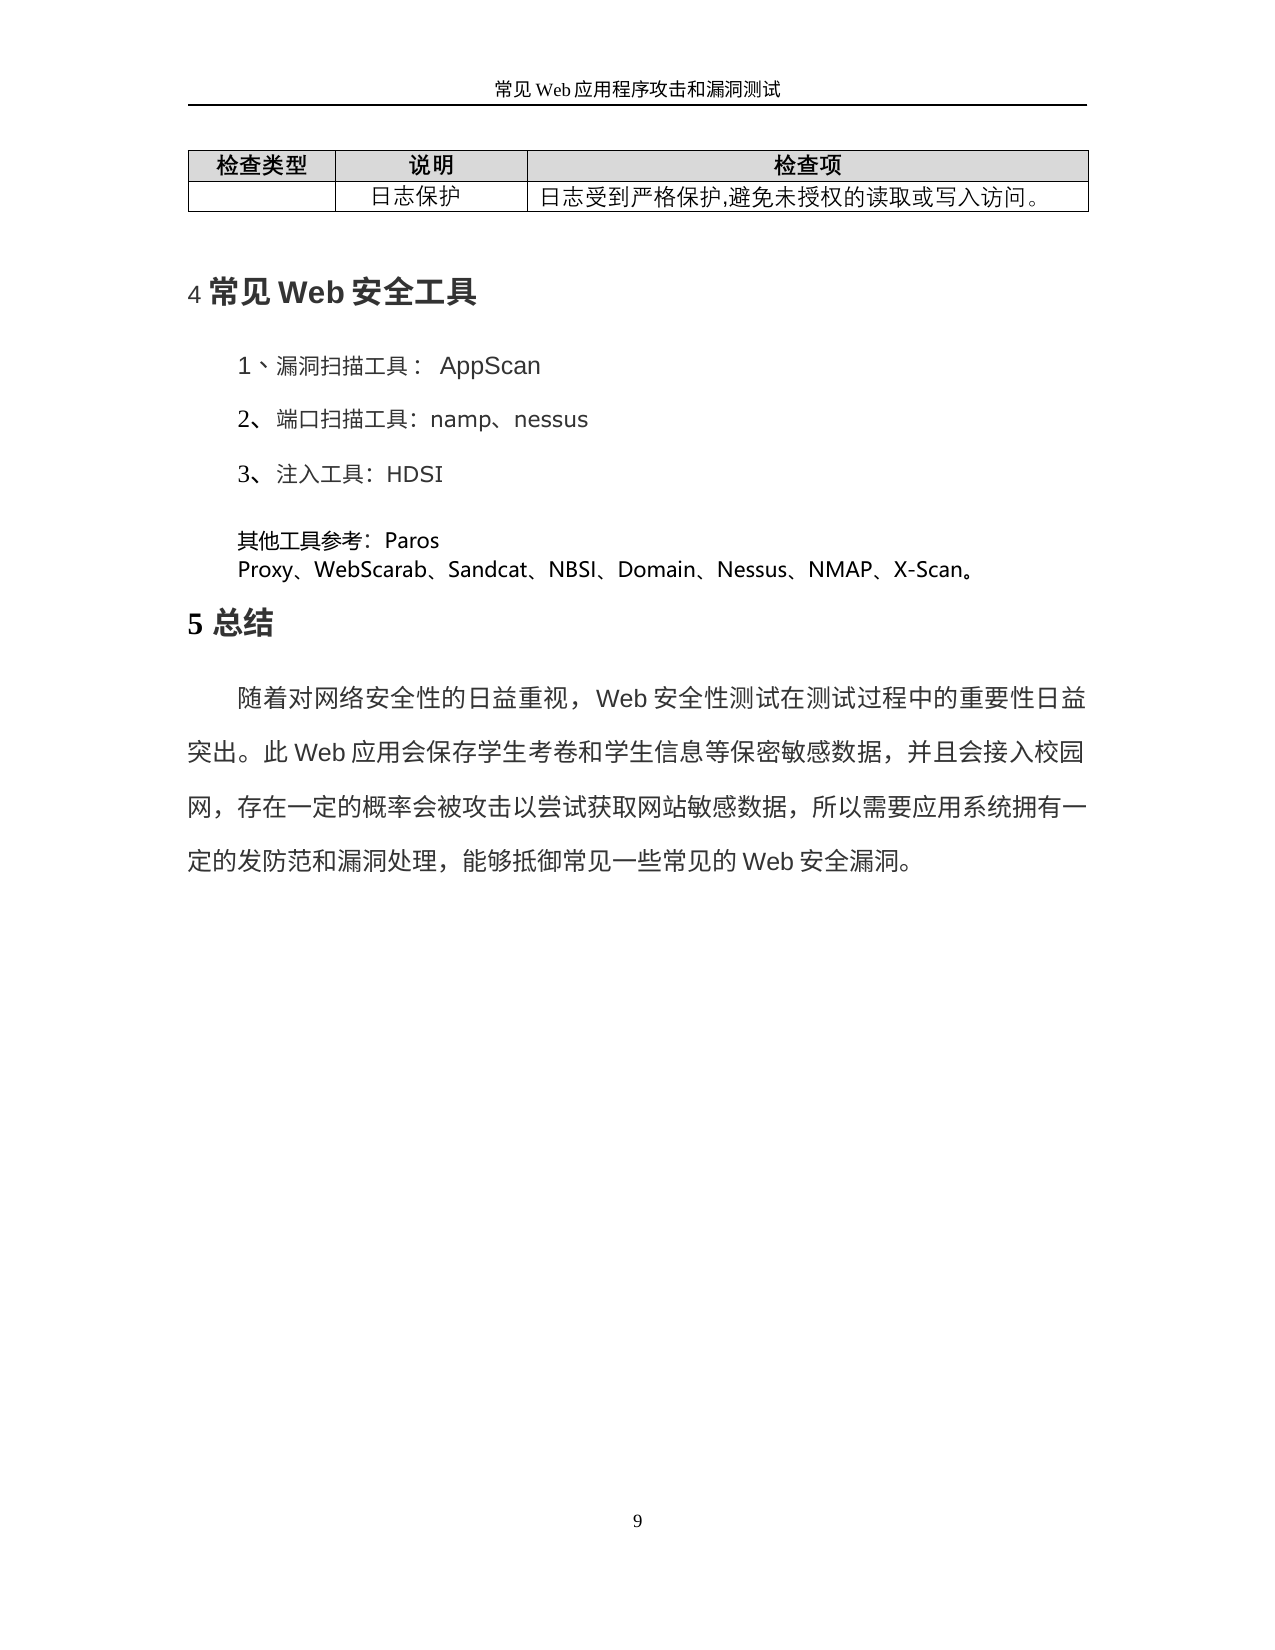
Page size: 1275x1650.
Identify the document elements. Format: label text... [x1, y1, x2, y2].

subtitle 总结 [187, 598, 1087, 643]
text 随着对网络安全性的日益重视，Web安全性测试在测试过程中的重要性日益突出。此Web应用会保存学生考卷和学生信息等保密敏感数据，并且会接入校园网，存在一定的概率会被攻击以尝试获取网站敏感数据，所以需要应用系统拥有一定的发防范和漏洞处理，能够抵御常见一些常见的Web安全漏洞。 [187, 678, 1087, 878]
table_header 检查项 [528, 151, 1088, 181]
table_header 说明 [336, 151, 527, 181]
table_cell 日志保护 [336, 182, 527, 211]
subtitle 常见Web安全工具 [187, 268, 1087, 313]
list 注入工具：HDSI [237, 453, 1087, 489]
text 其他工具参考：Paros Proxy、WebScarab、Sandcat、NBSI、Domain、Nessus、NMAP、X-Scan。 [237, 523, 1087, 582]
table_header 检查类型 [189, 151, 335, 181]
list 漏洞扫描工具 ： AppScan [237, 348, 1087, 382]
table_cell 日志受到严格保护,避免未授权的读取或写入访问。 [528, 182, 1088, 211]
list 端口扫描工具：namp、nessus [237, 399, 1087, 435]
